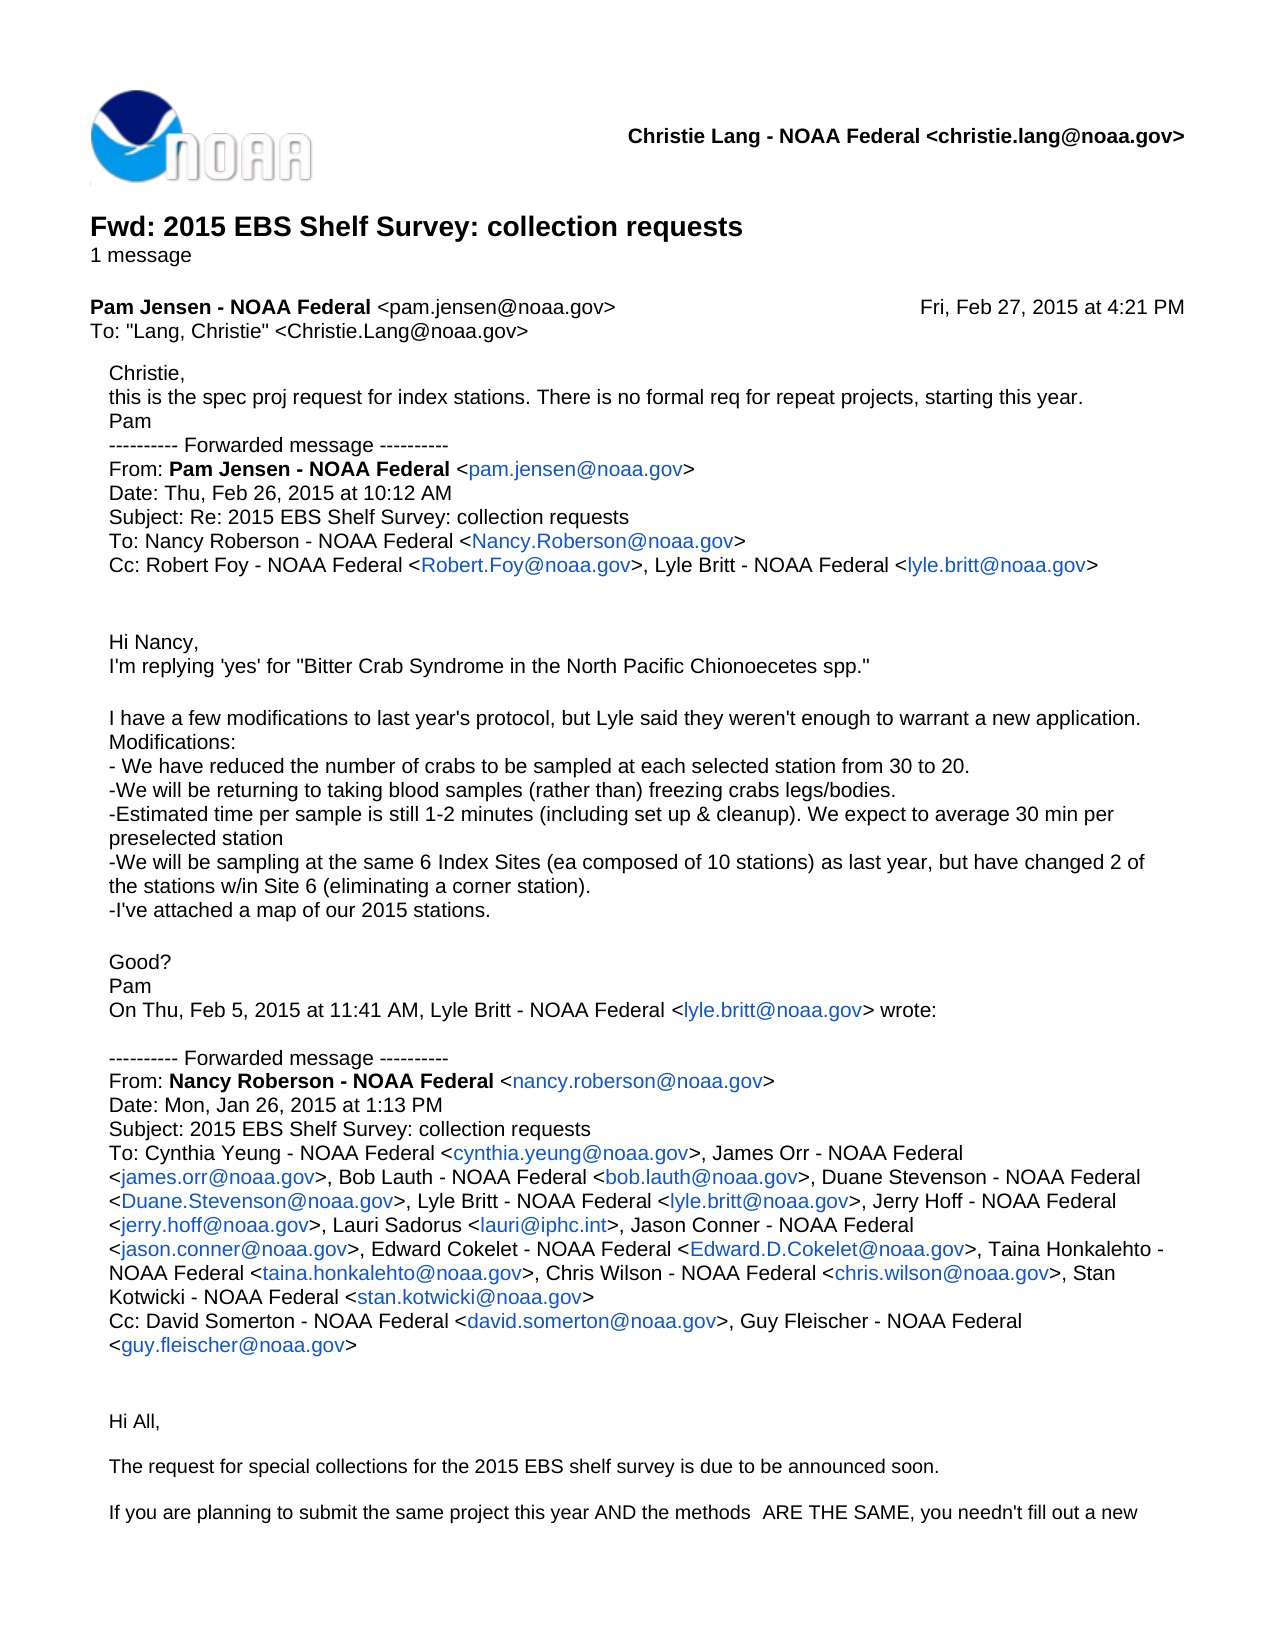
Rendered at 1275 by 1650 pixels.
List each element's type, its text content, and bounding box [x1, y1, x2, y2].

table_cell To: "Lang, Christie" <Christie.Lang@noaa.gov> [90, 319, 1185, 342]
table_cell [90, 343, 1185, 1542]
table_header Fwd: 2015 EBS Shelf Survey: collection requests 1 message [90, 210, 1185, 267]
table_header Fri, Feb 27, 2015 at 4:21 PM [879, 295, 1185, 318]
table_header Pam Jensen - NOAA Federal <pam.jensen@noaa.gov> [90, 295, 879, 318]
table_header Christie Lang - NOAA Federal <christie.lang@noaa.gov> [315, 90, 1185, 182]
picture [90, 90, 314, 183]
